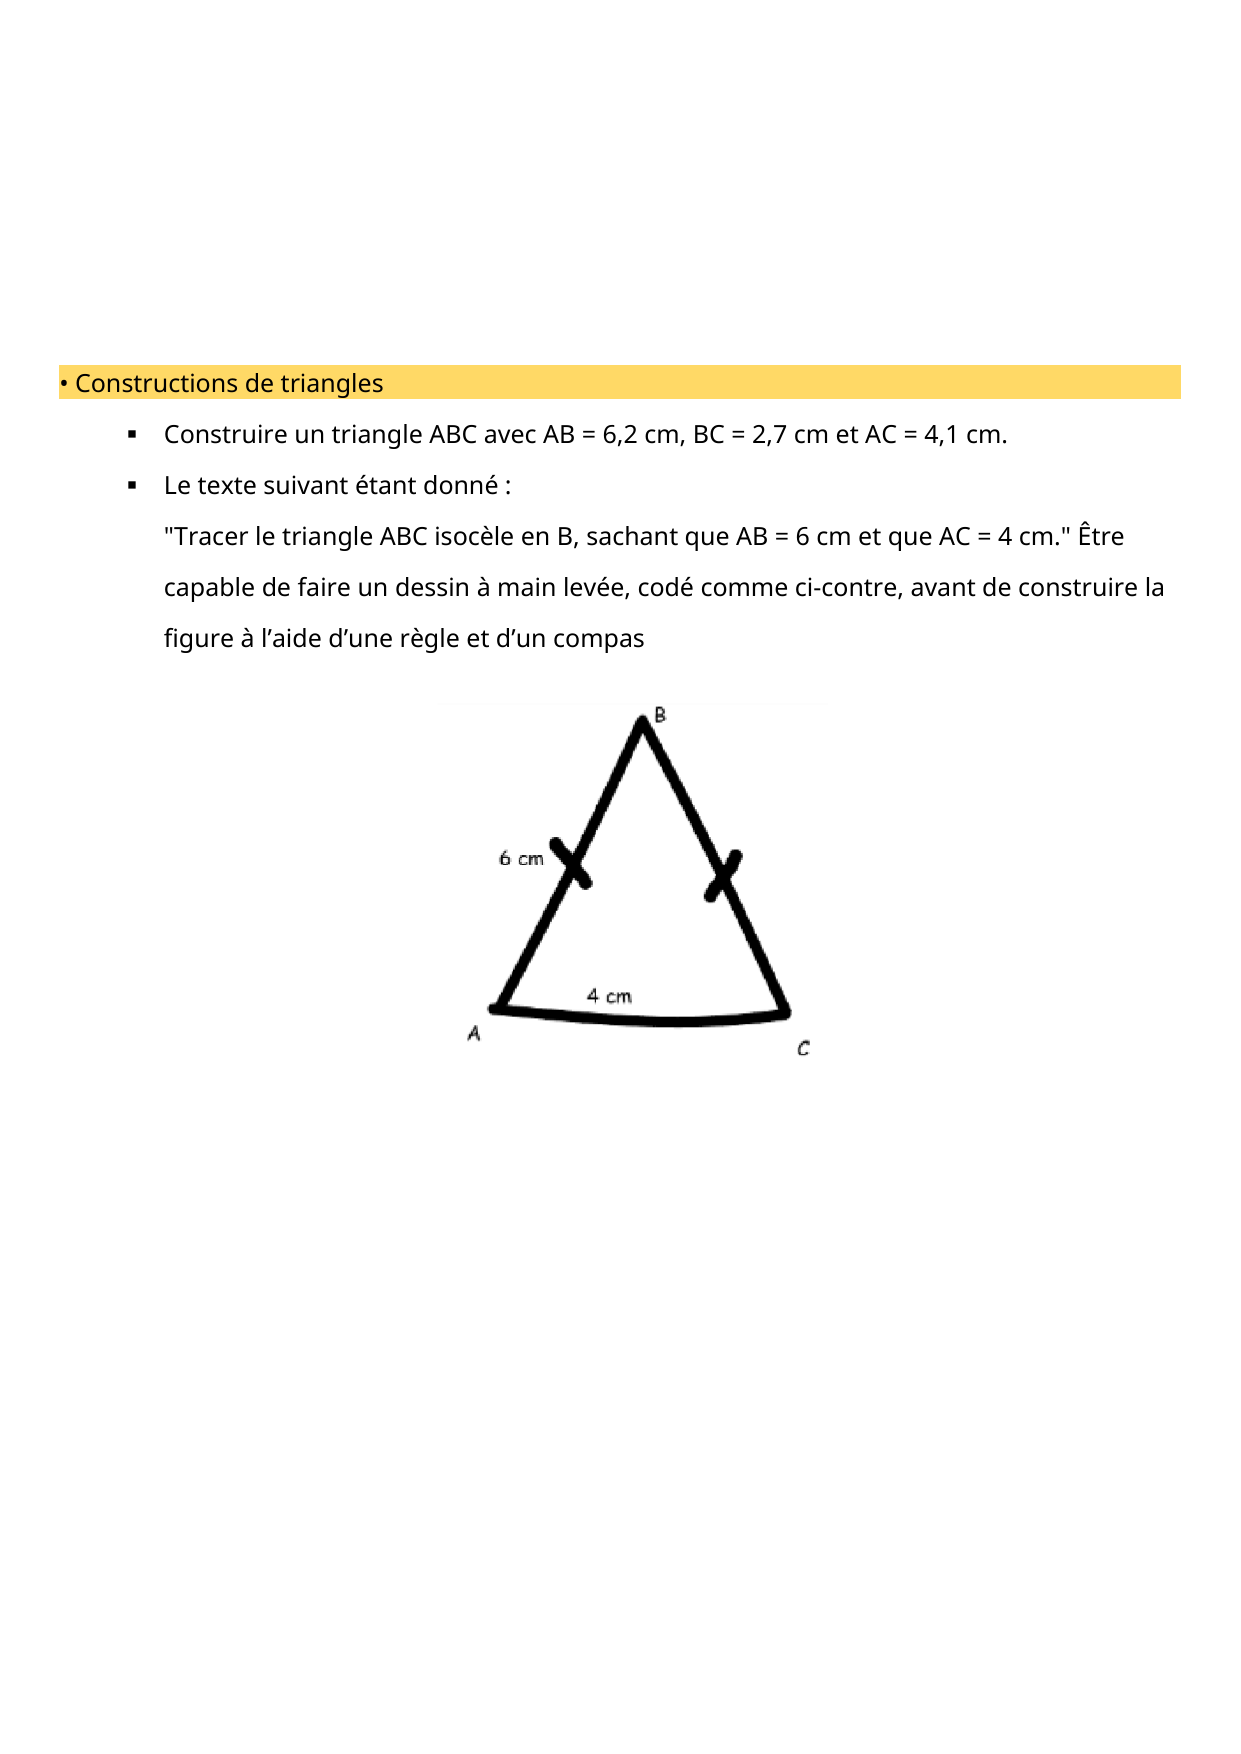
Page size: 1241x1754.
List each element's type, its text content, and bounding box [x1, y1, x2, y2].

text • Constructions de triangles [59, 365, 1181, 399]
list "Tracer le triangle ABC isocèle en B, sachant que AB = 6 cm et que AC = 4 cm." Être capable de faire un dessin à main levée, codé comme ci-contre, avant de construire la figure à l’aide d’une règle et d’un compas [164, 518, 1181, 654]
list Construire un triangle ABC avec AB = 6,2 cm, BC = 2,7 cm et AC = 4,1 cm. [126, 416, 1181, 450]
list Le texte suivant étant donné : [126, 467, 1181, 501]
picture [437, 675, 836, 1093]
